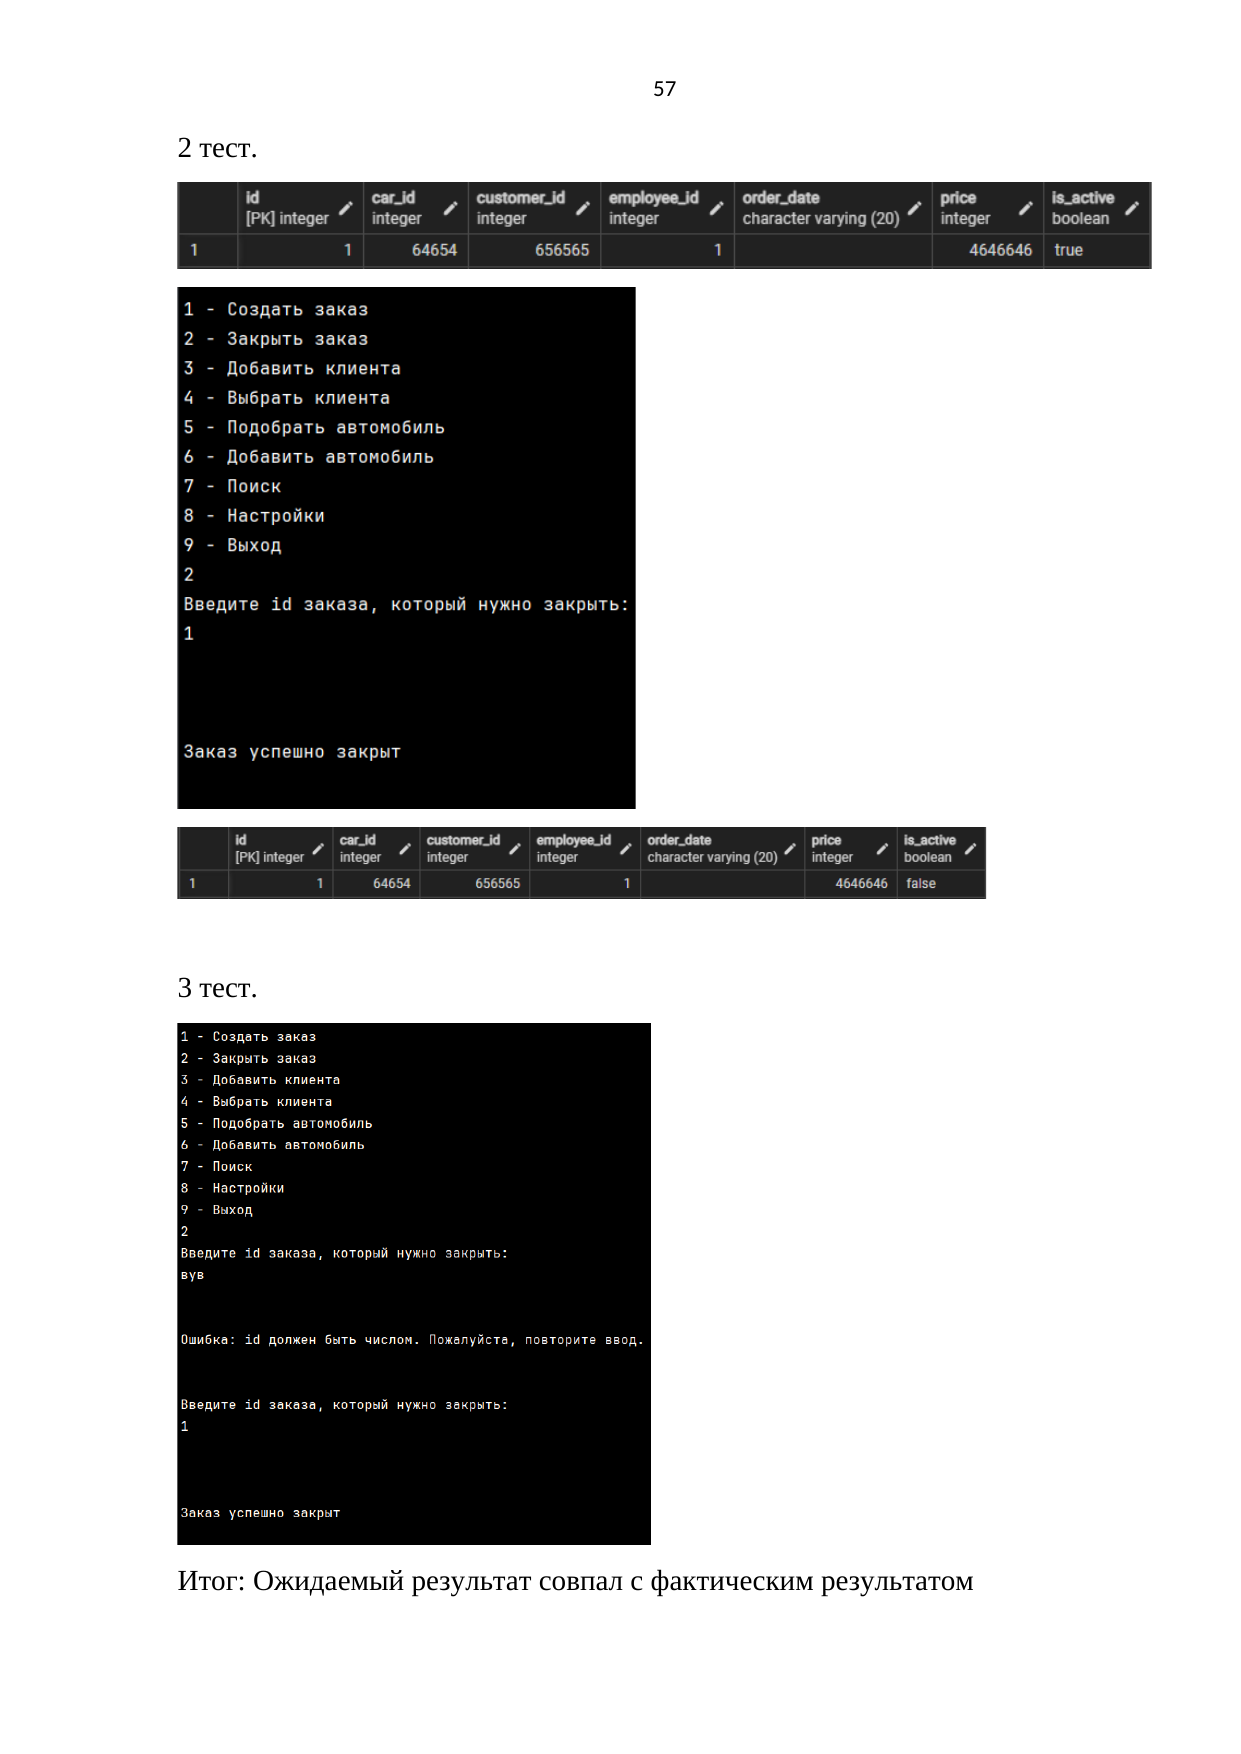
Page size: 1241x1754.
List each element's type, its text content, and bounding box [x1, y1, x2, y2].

text 2 тест. [177, 130, 1152, 163]
text 3 тест. [177, 971, 1152, 1004]
picture [177, 1023, 651, 1545]
text Итог: Ожидаемый результат совпал с фактическим результатом [177, 1563, 1152, 1597]
picture [177, 287, 636, 809]
picture [177, 827, 987, 899]
picture [177, 182, 1152, 269]
